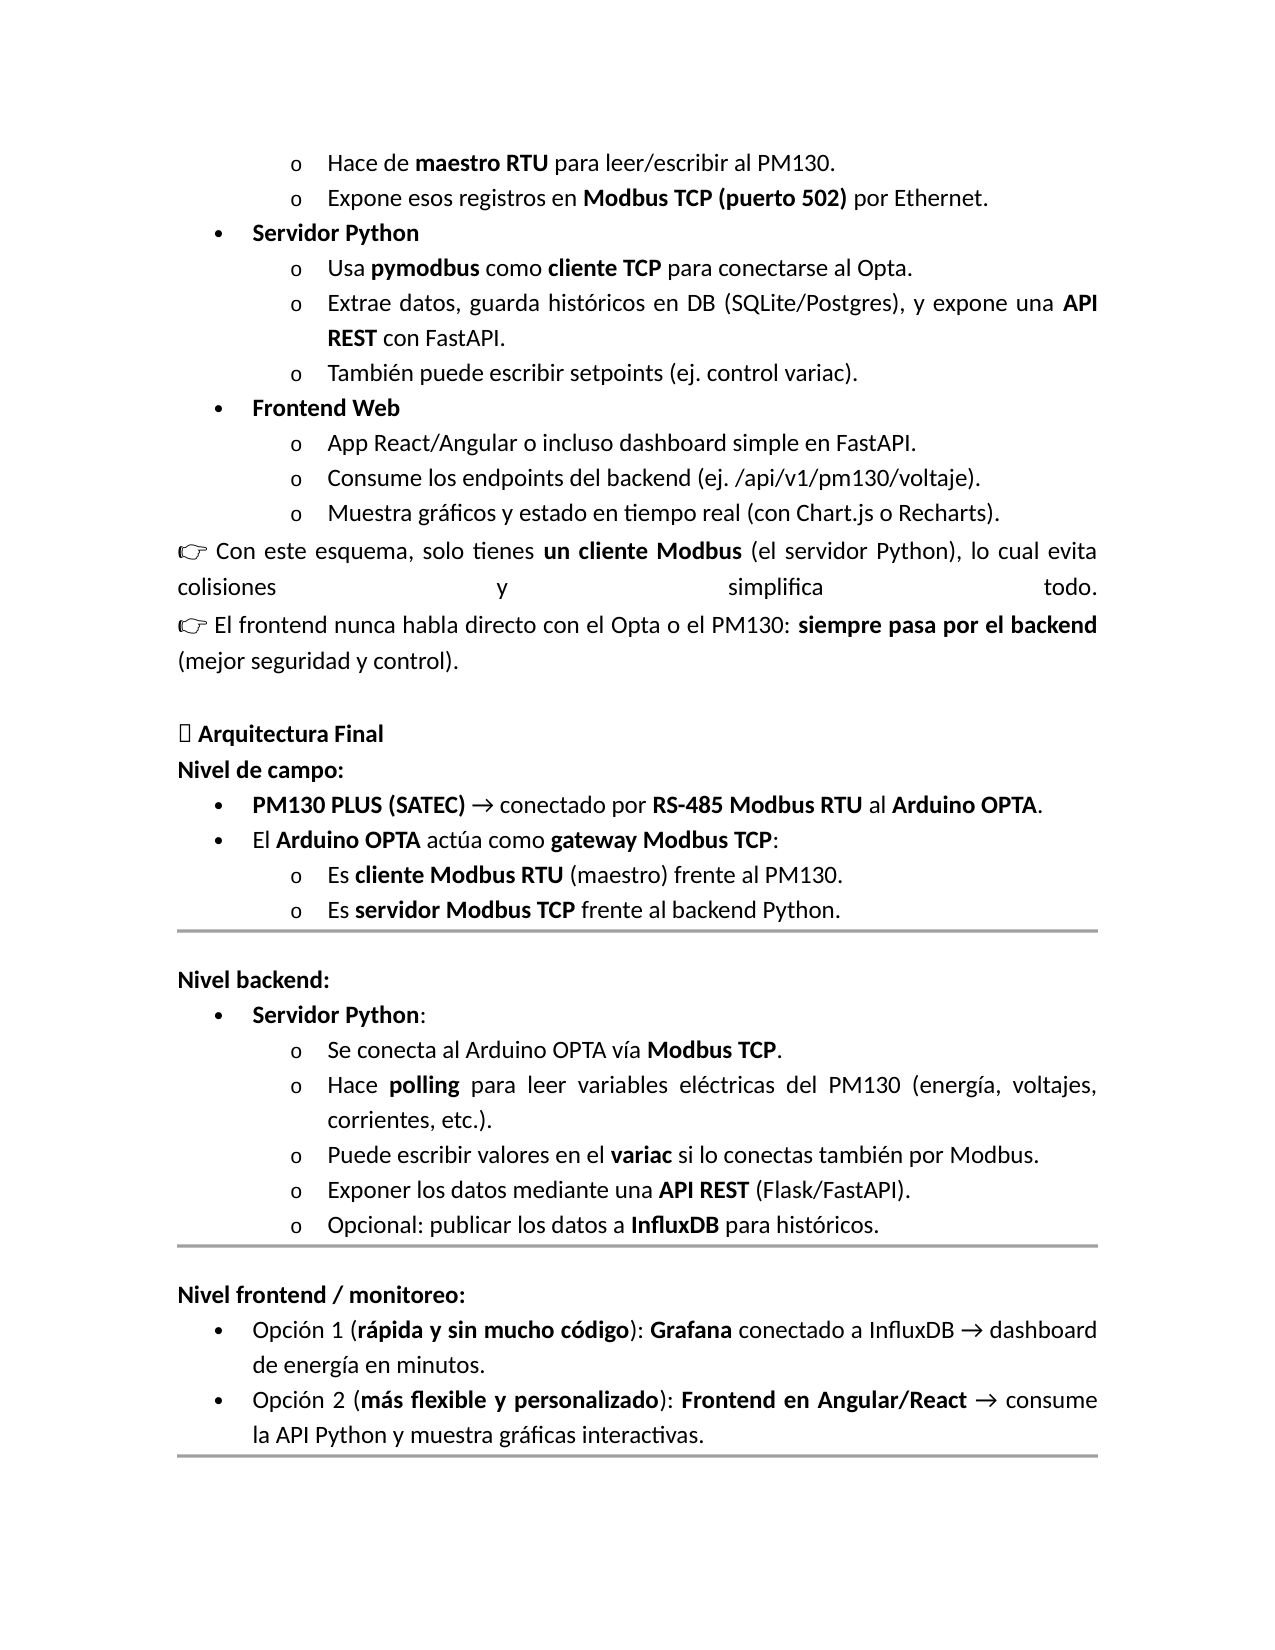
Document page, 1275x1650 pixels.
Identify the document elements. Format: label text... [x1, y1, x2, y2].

list Expone esos registros en Modbus TCP (puerto 502) por Ethernet. [290, 183, 1098, 213]
list Se conecta al Arduino OPTA vía Modbus TCP. [290, 1034, 1098, 1065]
list También puede escribir setpoints (ej. control variac). [290, 358, 1098, 388]
list Opción 1 (rápida y sin mucho código): Grafana conectado a InfluxDB → dashboard de energía en minutos. [215, 1314, 1098, 1380]
list Es cliente Modbus RTU (maestro) frente al PM130. [290, 859, 1098, 890]
list Muestra gráficos y estado en tiempo real (con Chart.js o Recharts). [290, 498, 1098, 528]
list Frontend Web [215, 393, 1098, 423]
list Servidor Python: [215, 999, 1098, 1030]
list Opción 2 (más flexible y personalizado): Frontend en Angular/React → consume la API Python y muestra gráficas interactivas. [215, 1384, 1098, 1450]
list Opcional: publicar los datos a InfluxDB para históricos. [290, 1209, 1098, 1240]
list Servidor Python [215, 218, 1098, 248]
text 🔹 Arquitectura Final [177, 715, 1098, 749]
list El Arduino OPTA actúa como gateway Modbus TCP: [215, 824, 1098, 855]
list Extrae datos, guarda históricos en DB (SQLite/Postgres), y expone una API REST con FastAPI. [290, 288, 1098, 353]
list Hace de maestro RTU para leer/escribir al PM130. [290, 148, 1098, 178]
list Consume los endpoints del backend (ej. /api/v1/pm130/voltaje). [290, 463, 1098, 493]
list Usa pymodbus como cliente TCP para conectarse al Opta. [290, 253, 1098, 283]
text Nivel frontend / monitoreo: [177, 1279, 1098, 1310]
list Puede escribir valores en el variac si lo conectas también por Modbus. [290, 1139, 1098, 1170]
list Hace polling para leer variables eléctricas del PM130 (energía, voltajes, corrientes, etc.). [290, 1069, 1098, 1135]
list Es servidor Modbus TCP frente al backend Python. [290, 894, 1098, 925]
text Nivel de campo: [177, 754, 1098, 785]
list App React/Angular o incluso dashboard simple en FastAPI. [290, 428, 1098, 458]
list PM130 PLUS (SATEC) → conectado por RS-485 Modbus RTU al Arduino OPTA. [215, 789, 1098, 820]
text 👉 Con este esquema, solo tienes un cliente Modbus (el servidor Python), lo cual evita colisiones y simplifica todo. 👉 El frontend nunca habla directo con el Opta o el PM130: siempre pasa por el backend (mejor seguridad y control). [177, 533, 1098, 676]
list Exponer los datos mediante una API REST (Flask/FastAPI). [290, 1174, 1098, 1205]
text Nivel backend: [177, 964, 1098, 995]
